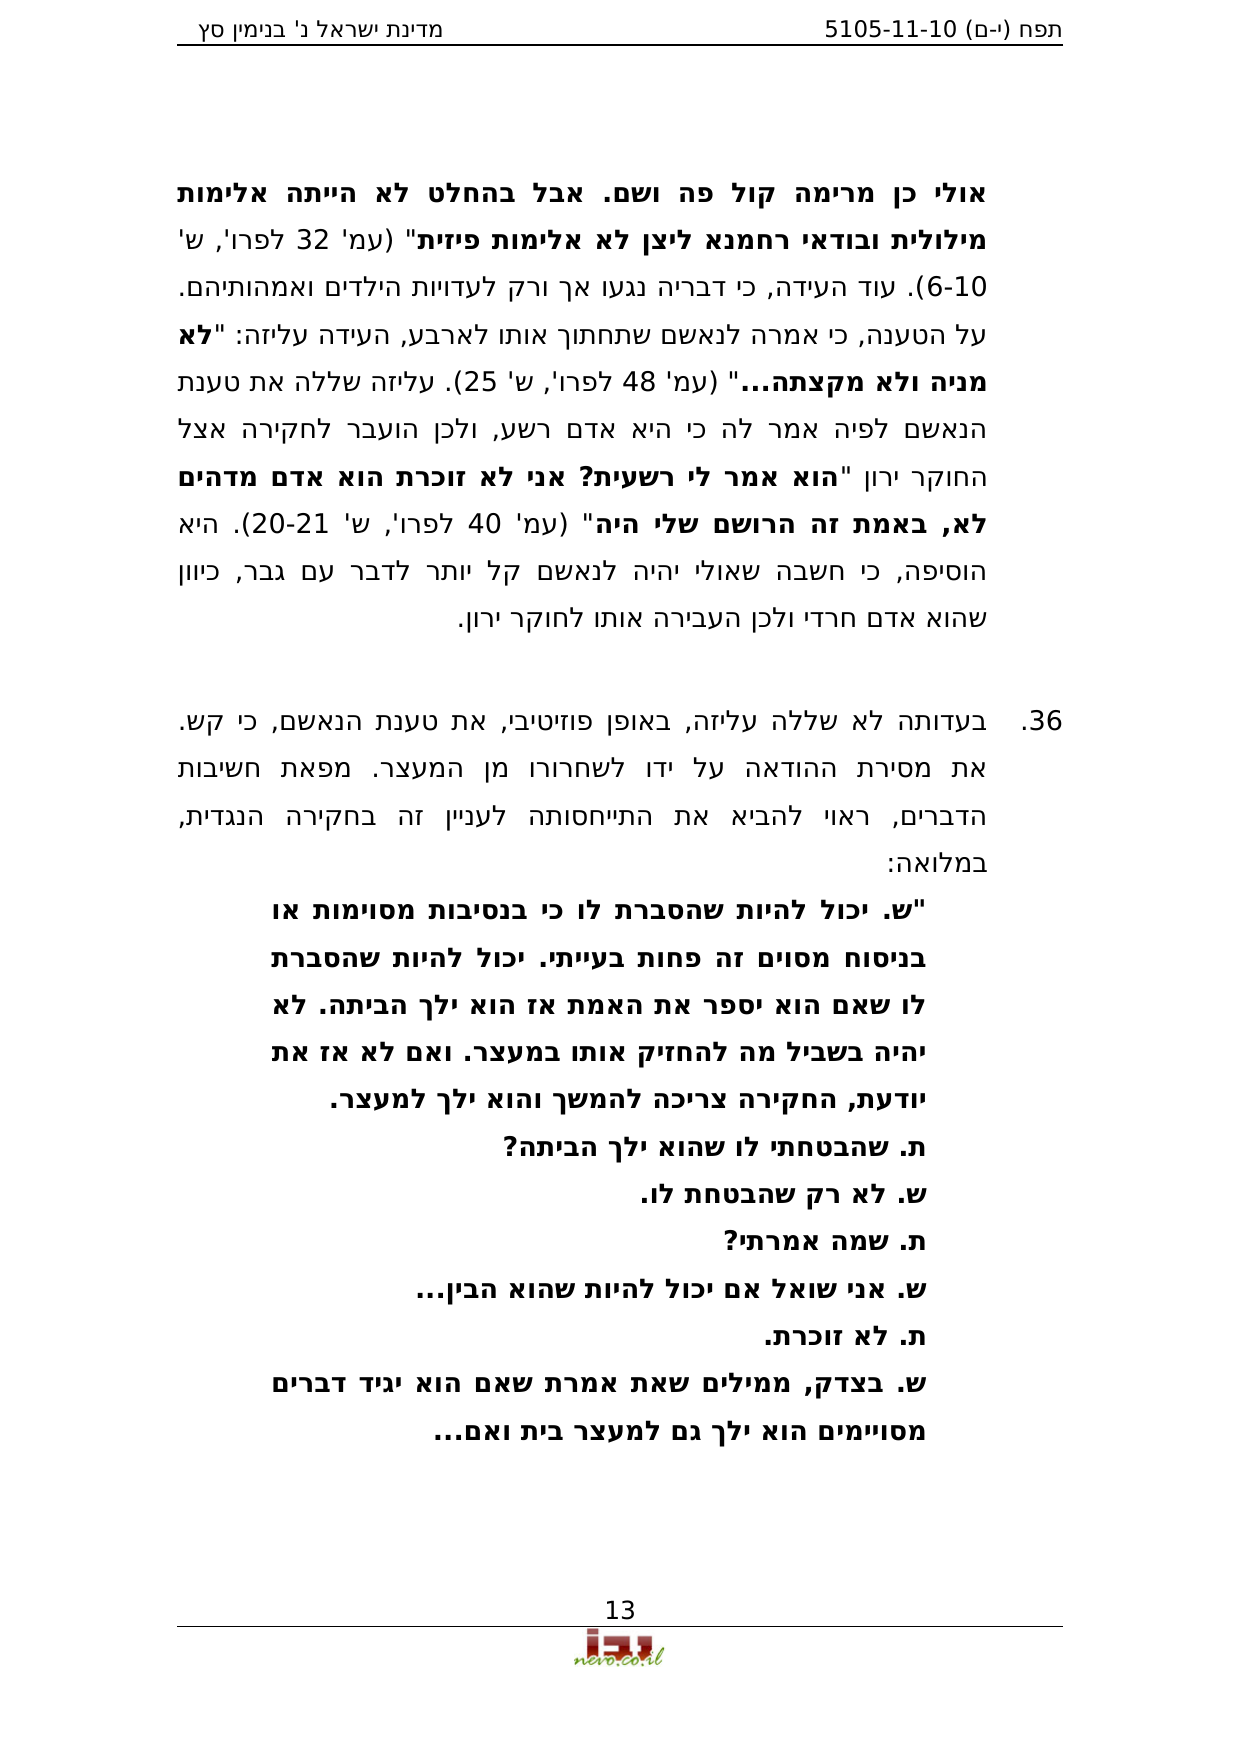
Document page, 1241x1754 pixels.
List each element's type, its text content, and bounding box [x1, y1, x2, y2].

text "ש. יכול להיות שהסברת לו כי בנסיבות מסוימות או בניסוח מסוים זה פחות בעייתי. יכול להיות שהסברת לו שאם הוא יספר את האמת אז הוא ילך הביתה. לא יהיה בשביל מה להחזיק אותו במעצר. ואם לא אז את יודעת, החקירה צריכה להמשך והוא ילך למעצר. [271, 894, 927, 1115]
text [177, 177, 1063, 634]
text ש. לא רק שהבטחת לו. [271, 1178, 988, 1210]
text ש. אני שואל אם יכול להיות שהוא הבין... [271, 1273, 988, 1304]
picture [574, 1628, 666, 1667]
text ת. שהבטחתי לו שהוא ילך הביתה? [271, 1131, 988, 1163]
text ת. לא זוכרת. [271, 1320, 988, 1352]
text ש. בצדק, ממילים שאת אמרת שאם הוא יגיד דברים מסויימים הוא ילך גם למעצר בית ואם... [271, 1367, 927, 1446]
text 36. בעדותה לא שללה עליזה, באופן פוזיטיבי, את טענת הנאשם, כי קש. את מסירת ההודאה על ידו לשחרורו מן המעצר. מפאת חשיבות הדברים, ראוי להביא את התייחסותה לעניין זה בחקירה הנגדית, במלואה: [177, 705, 1063, 879]
text ת. שמה אמרתי? [271, 1226, 988, 1257]
